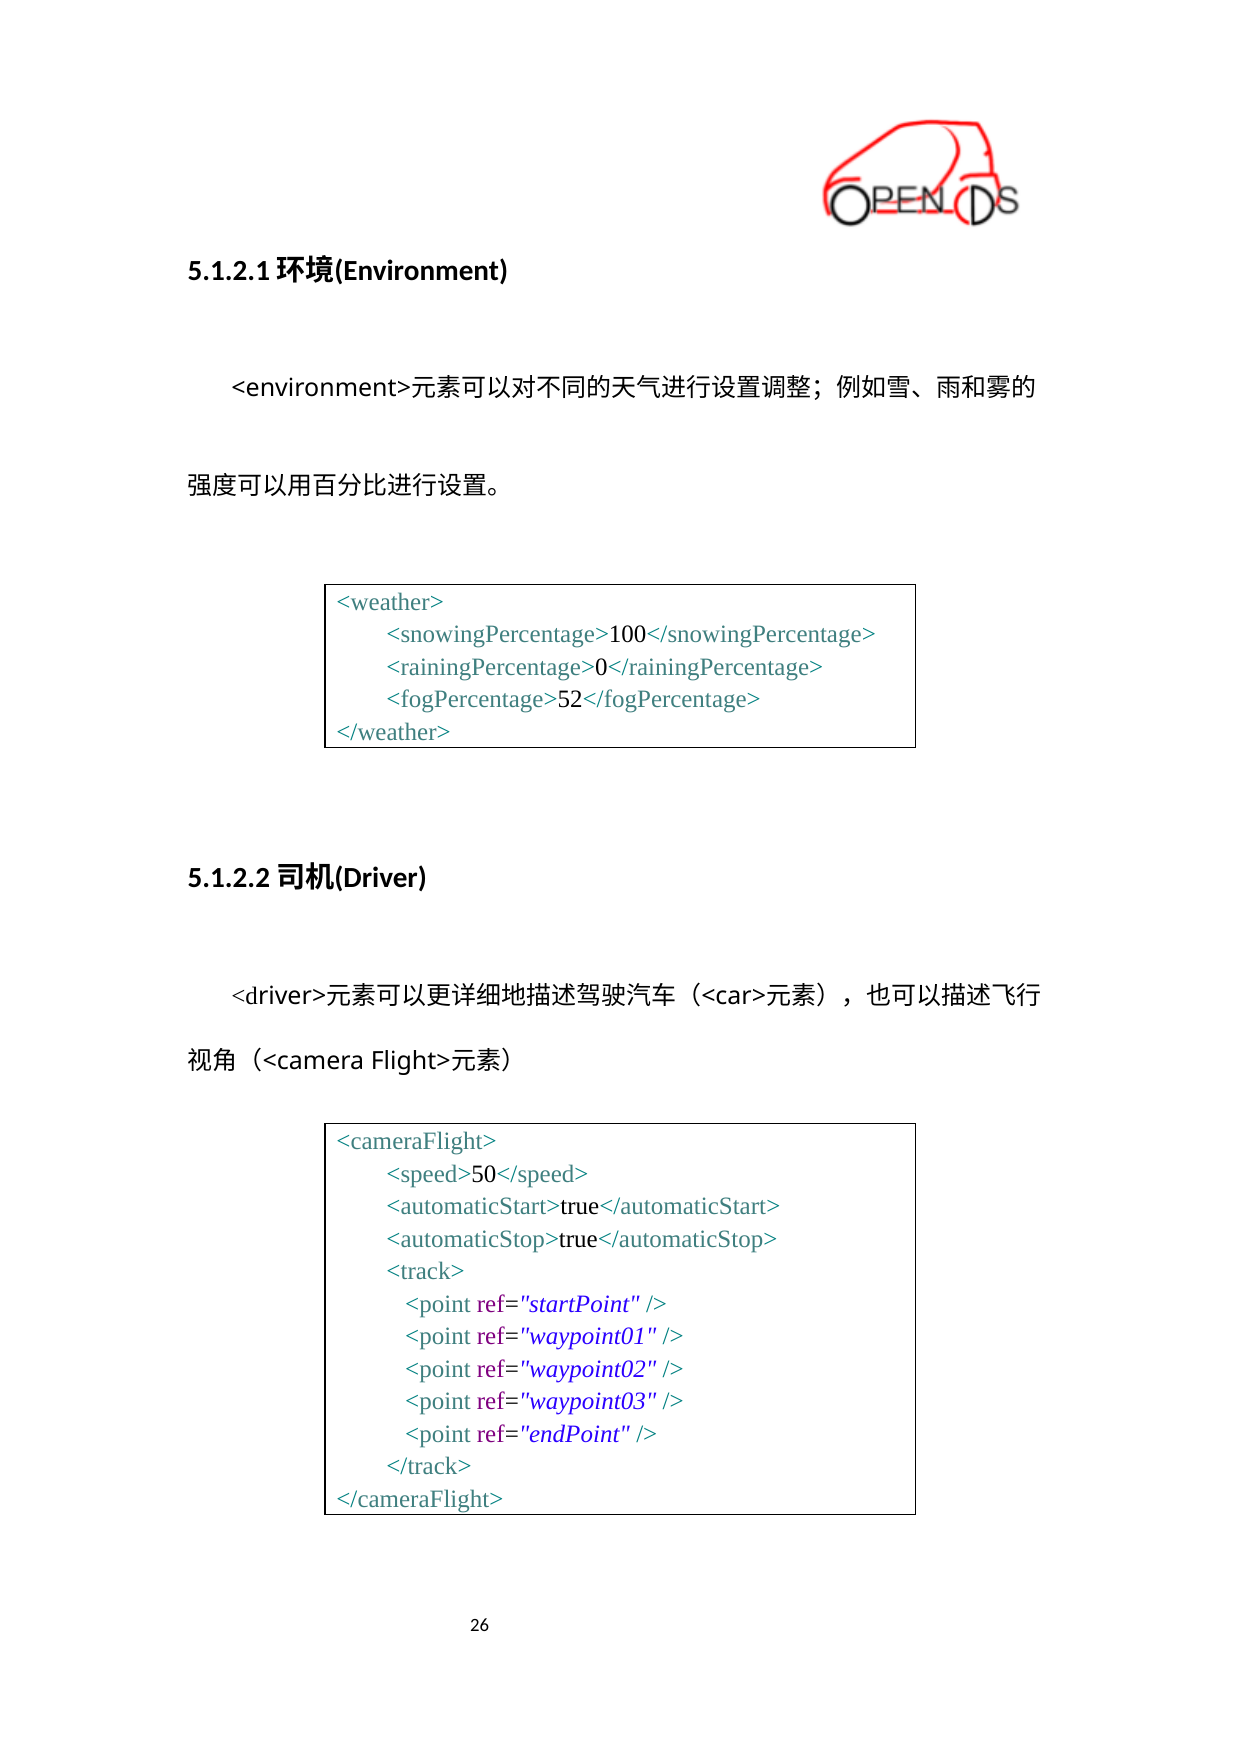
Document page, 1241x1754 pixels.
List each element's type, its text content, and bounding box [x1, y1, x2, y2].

table_header <weather> <snowingPercentage>100</snowingPercentage> <rainingPercentage>0</rainingPercentage> <fogPercentage>52</fogPercentage> </weather> [326, 585, 915, 747]
subtitle 5.1.2.2司机(Driver) [187, 842, 1053, 907]
text <driver>元素可以更详细地描述驾驶汽车（<car>元素），也可以描述飞行视角（<camera Flight>元素） [187, 961, 1053, 1091]
table_header <cameraFlight> <speed>50</speed> <automaticStart>true</automaticStart> <automaticStop>true</automaticStop> <track> <point ref="startPoint" /> <point ref="waypoint01" /> <point ref="waypoint02" /> <point ref="waypoint03" /> <point ref="endPoint" /> </track> </cameraFlight> [326, 1124, 915, 1514]
subtitle 5.1.2.1环境(Environment) [187, 235, 1053, 300]
picture [788, 114, 1053, 233]
text <environment>元素可以对不同的天气进行设置调整；例如雪、雨和雾的强度可以用百分比进行设置。 [187, 353, 1053, 516]
